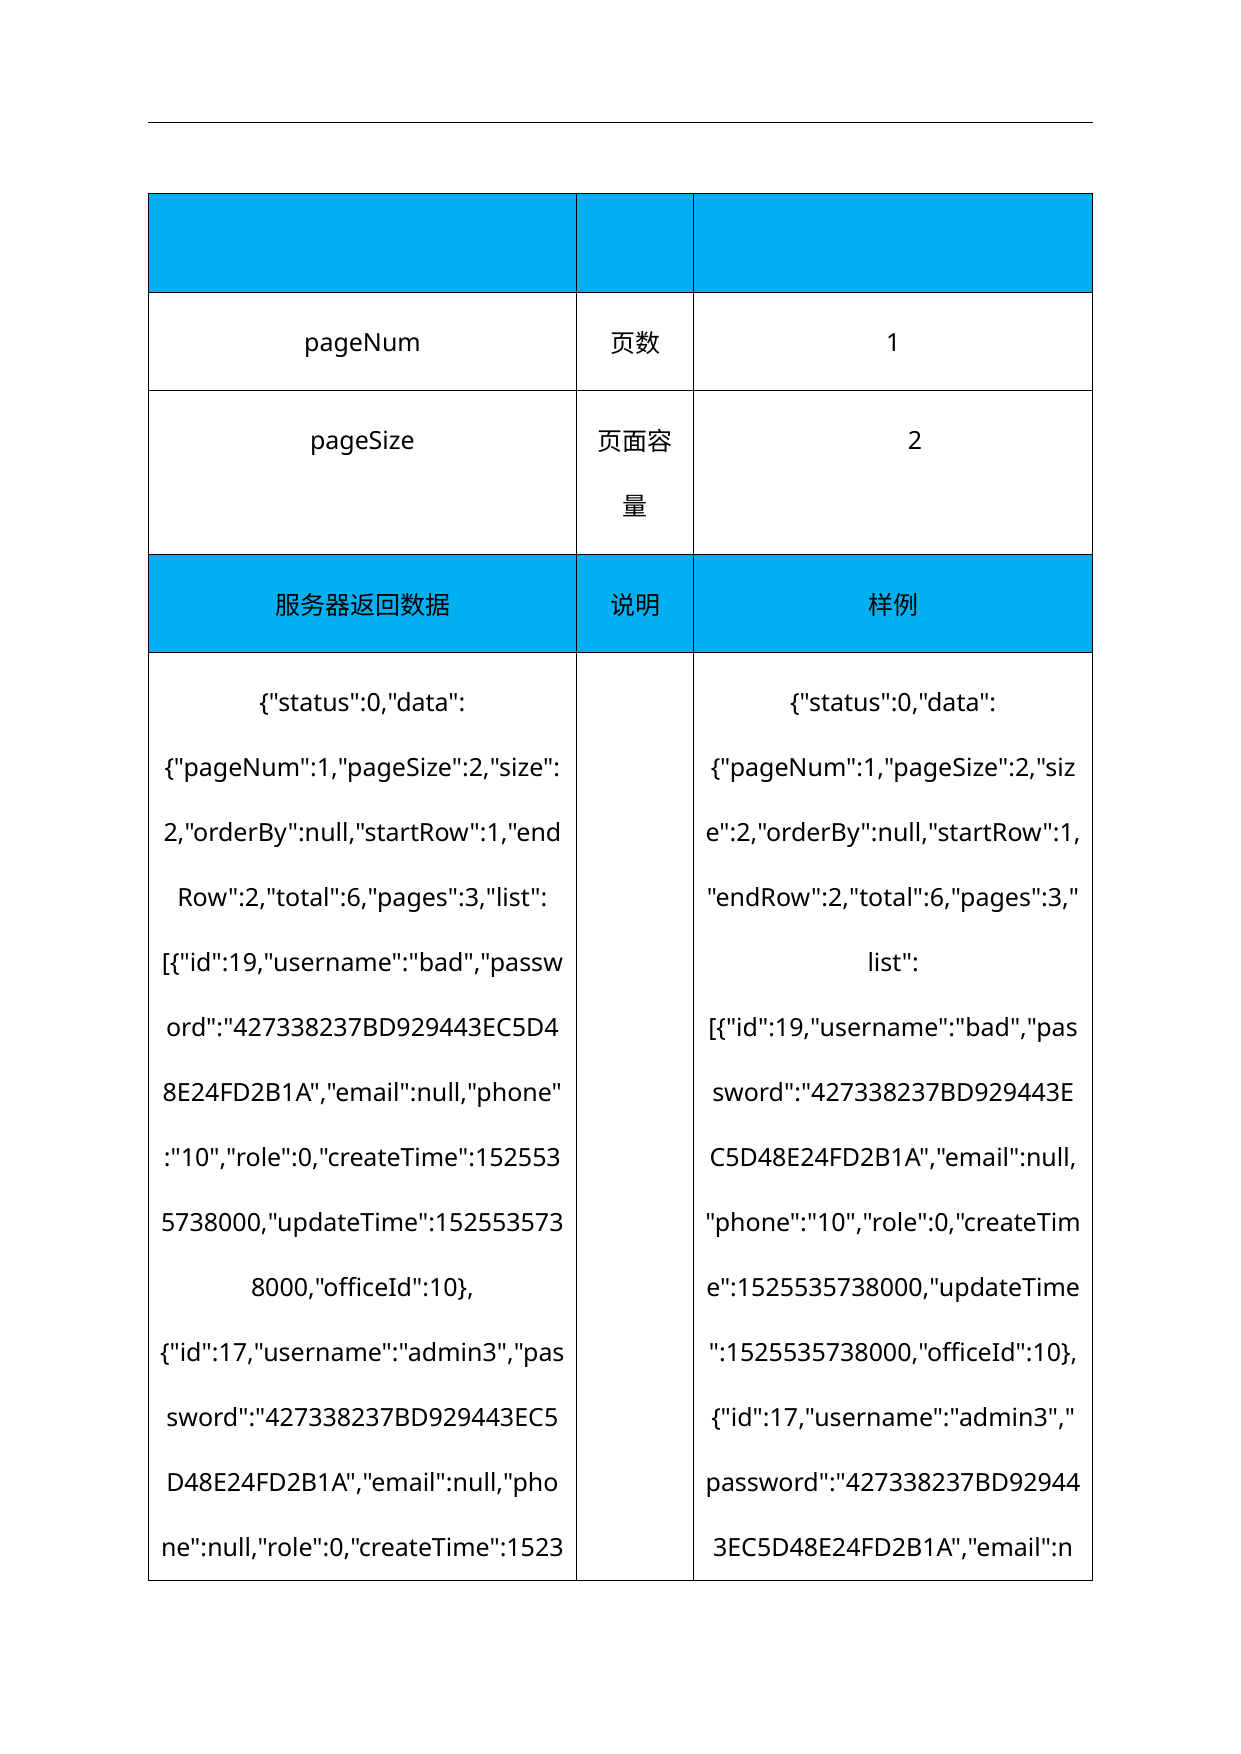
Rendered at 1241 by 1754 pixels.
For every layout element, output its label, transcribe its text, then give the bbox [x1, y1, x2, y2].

table_cell pageNum [149, 293, 576, 390]
table_cell 请求参数 [149, 194, 576, 292]
table_cell 服务器返回数据 [149, 555, 576, 652]
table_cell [694, 653, 1092, 1579]
table_cell [577, 653, 693, 1579]
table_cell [149, 653, 576, 1579]
table_cell 1 [694, 293, 1092, 390]
table_cell pageSize [149, 391, 576, 554]
table_cell 说明 [577, 194, 693, 292]
table_cell 样例 [694, 194, 1092, 292]
table_cell 页面容量 [577, 391, 693, 554]
table_cell 2 [694, 391, 1092, 554]
table_cell 样例 [694, 555, 1092, 652]
table_cell 说明 [577, 555, 693, 652]
table_cell 页数 [577, 293, 693, 390]
